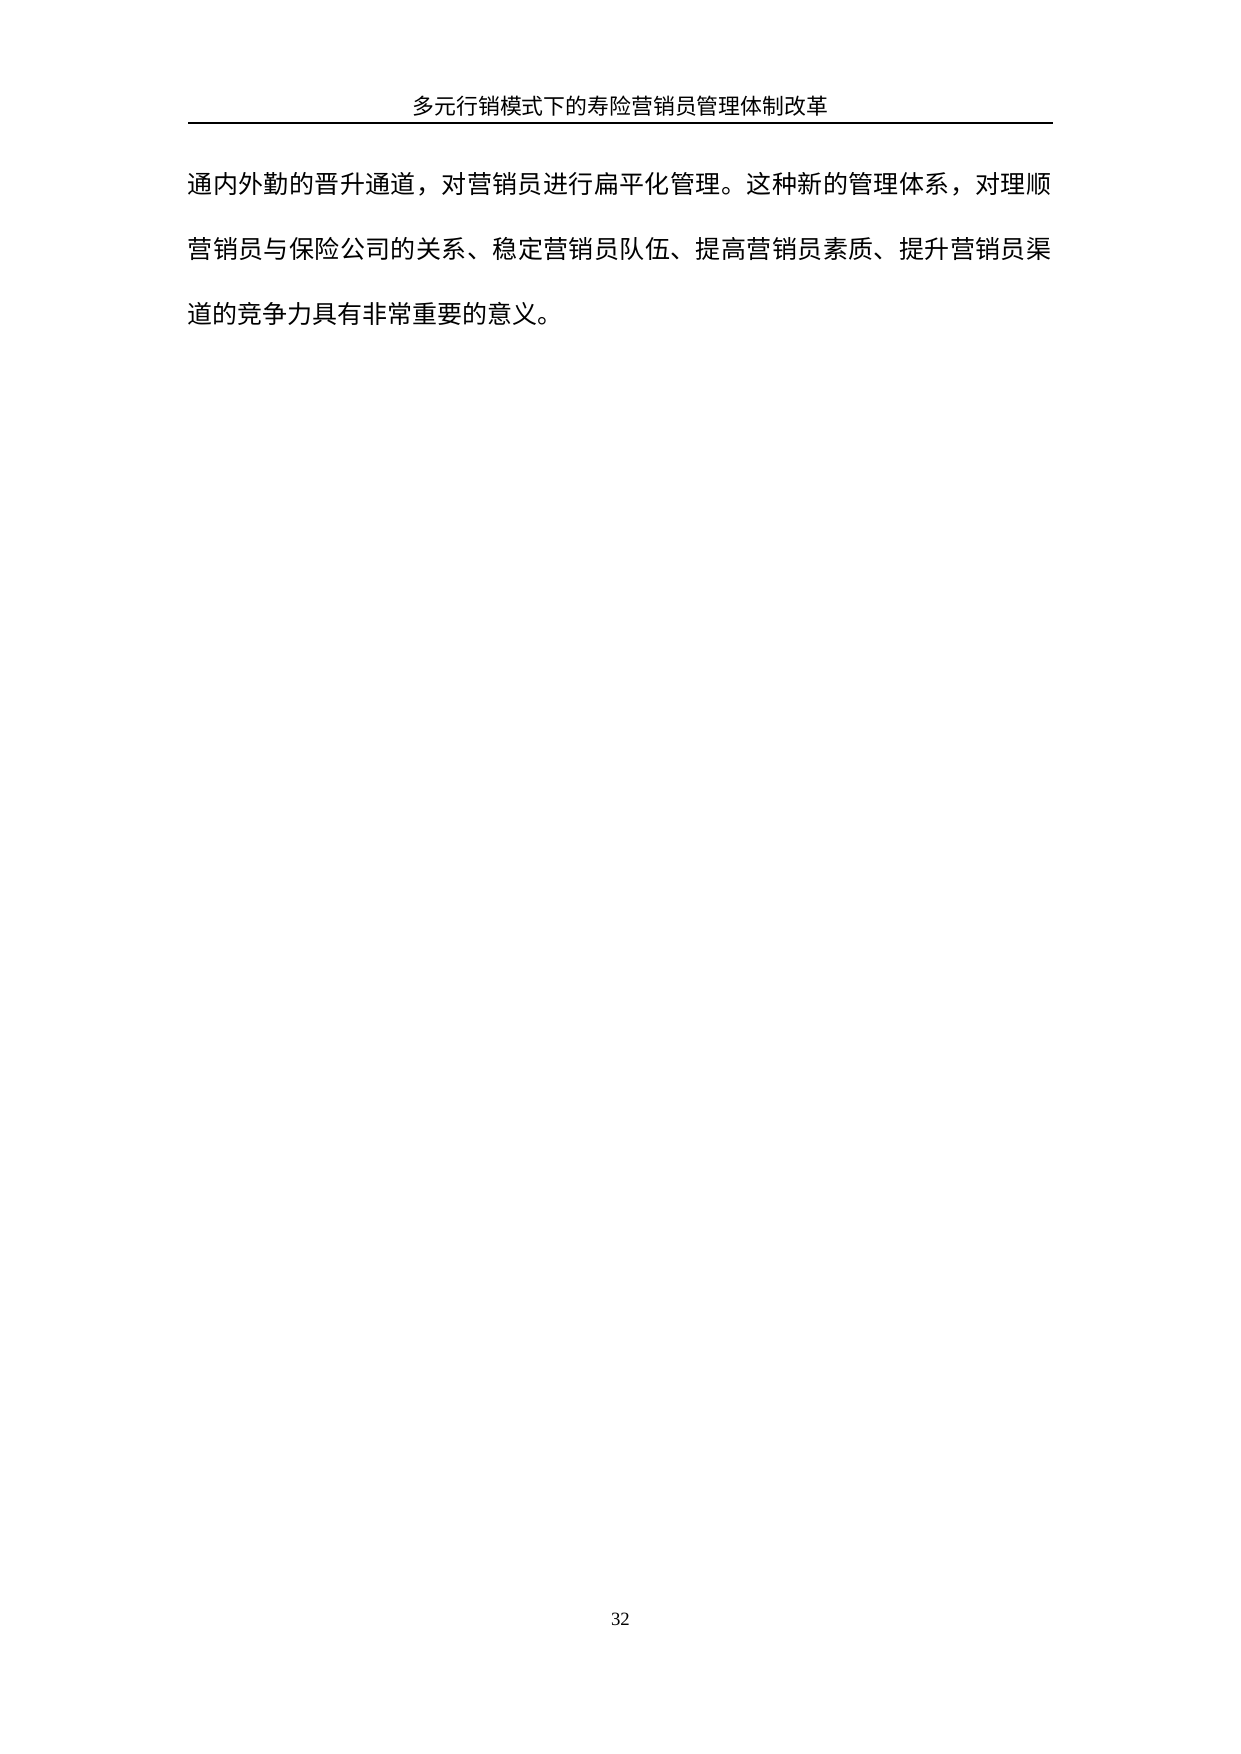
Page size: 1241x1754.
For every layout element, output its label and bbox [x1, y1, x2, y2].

text [187, 150, 1053, 345]
